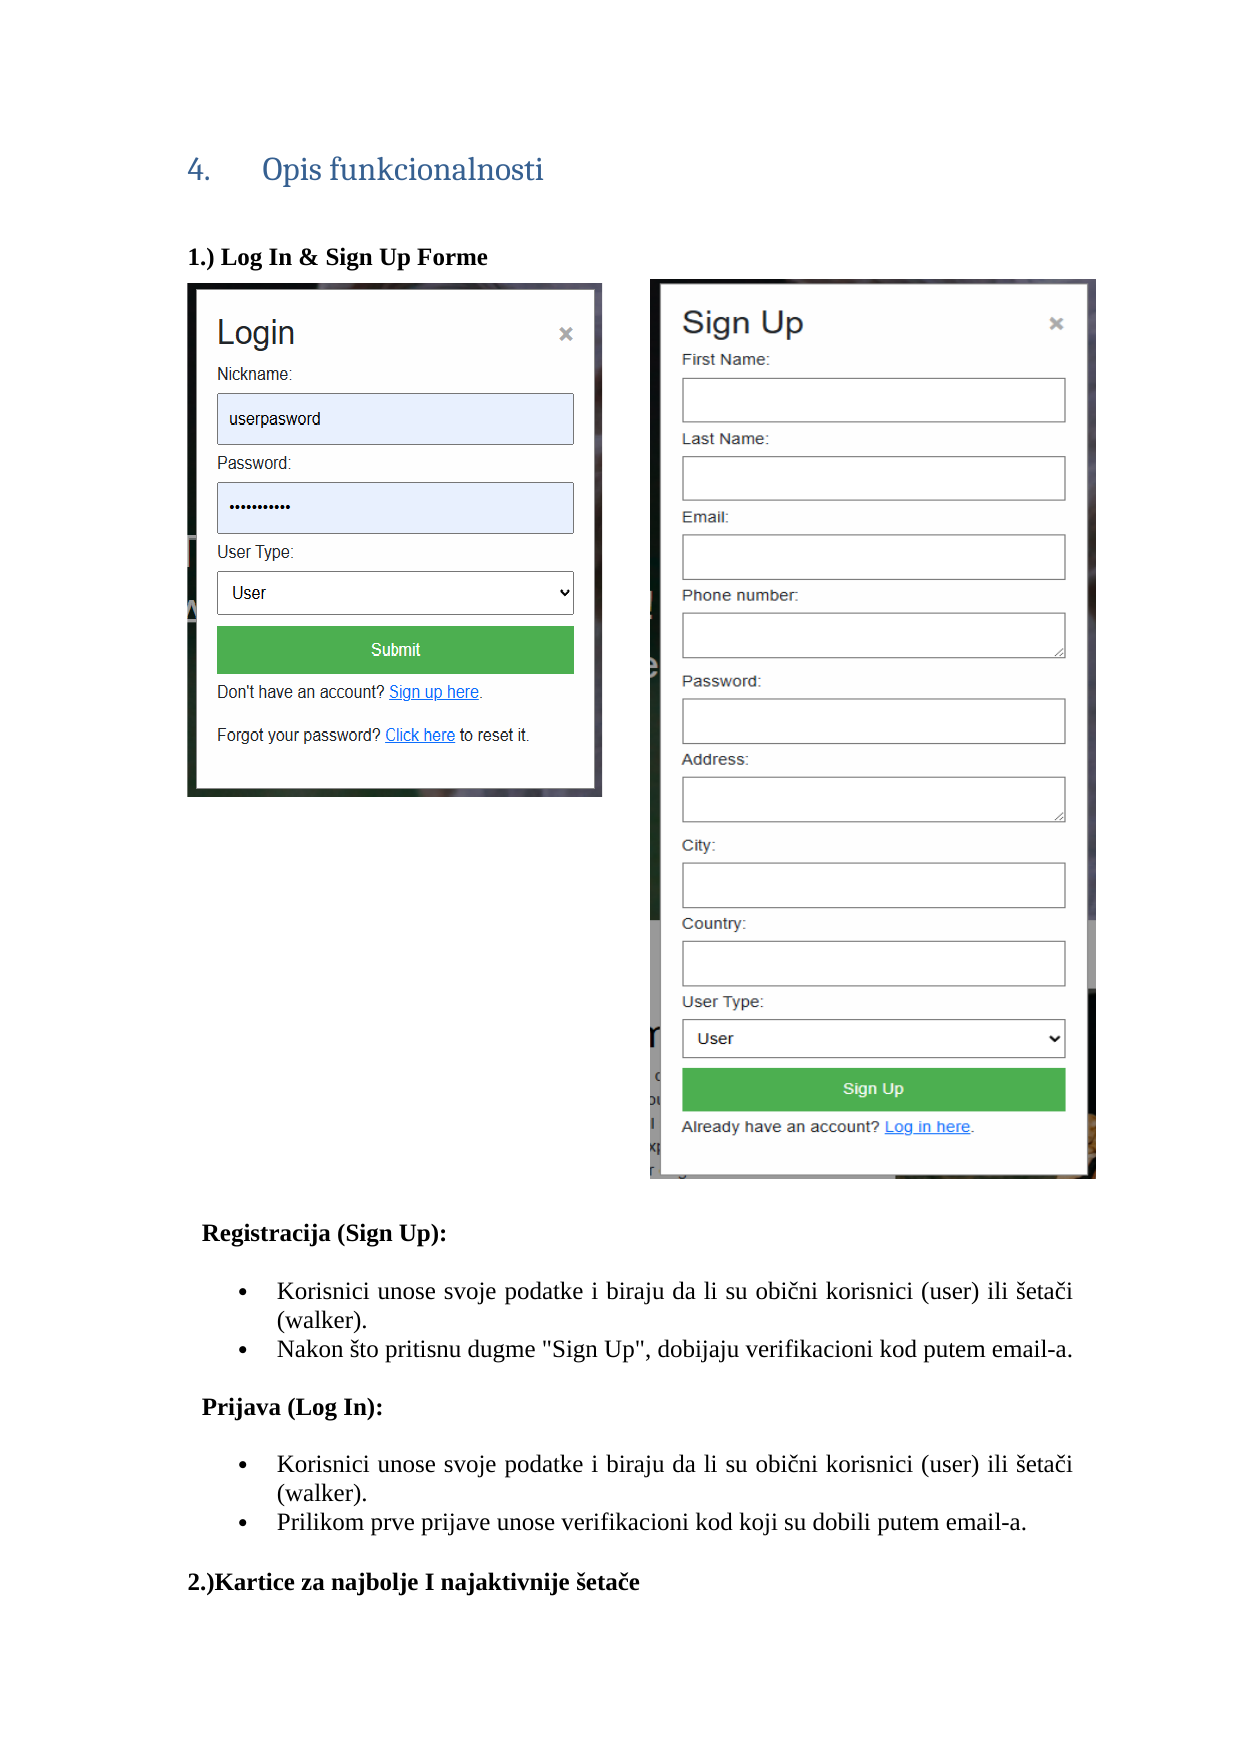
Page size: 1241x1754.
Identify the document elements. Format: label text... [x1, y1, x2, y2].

picture [187, 283, 603, 797]
subtitle Opis funkcionalnosti [187, 150, 1053, 188]
text 1.) Log In & Sign Up Forme [187, 242, 1053, 271]
list 2.)Kartice za najbolje I najaktivnije šetače [187, 1555, 1053, 1596]
picture [648, 279, 1095, 1176]
